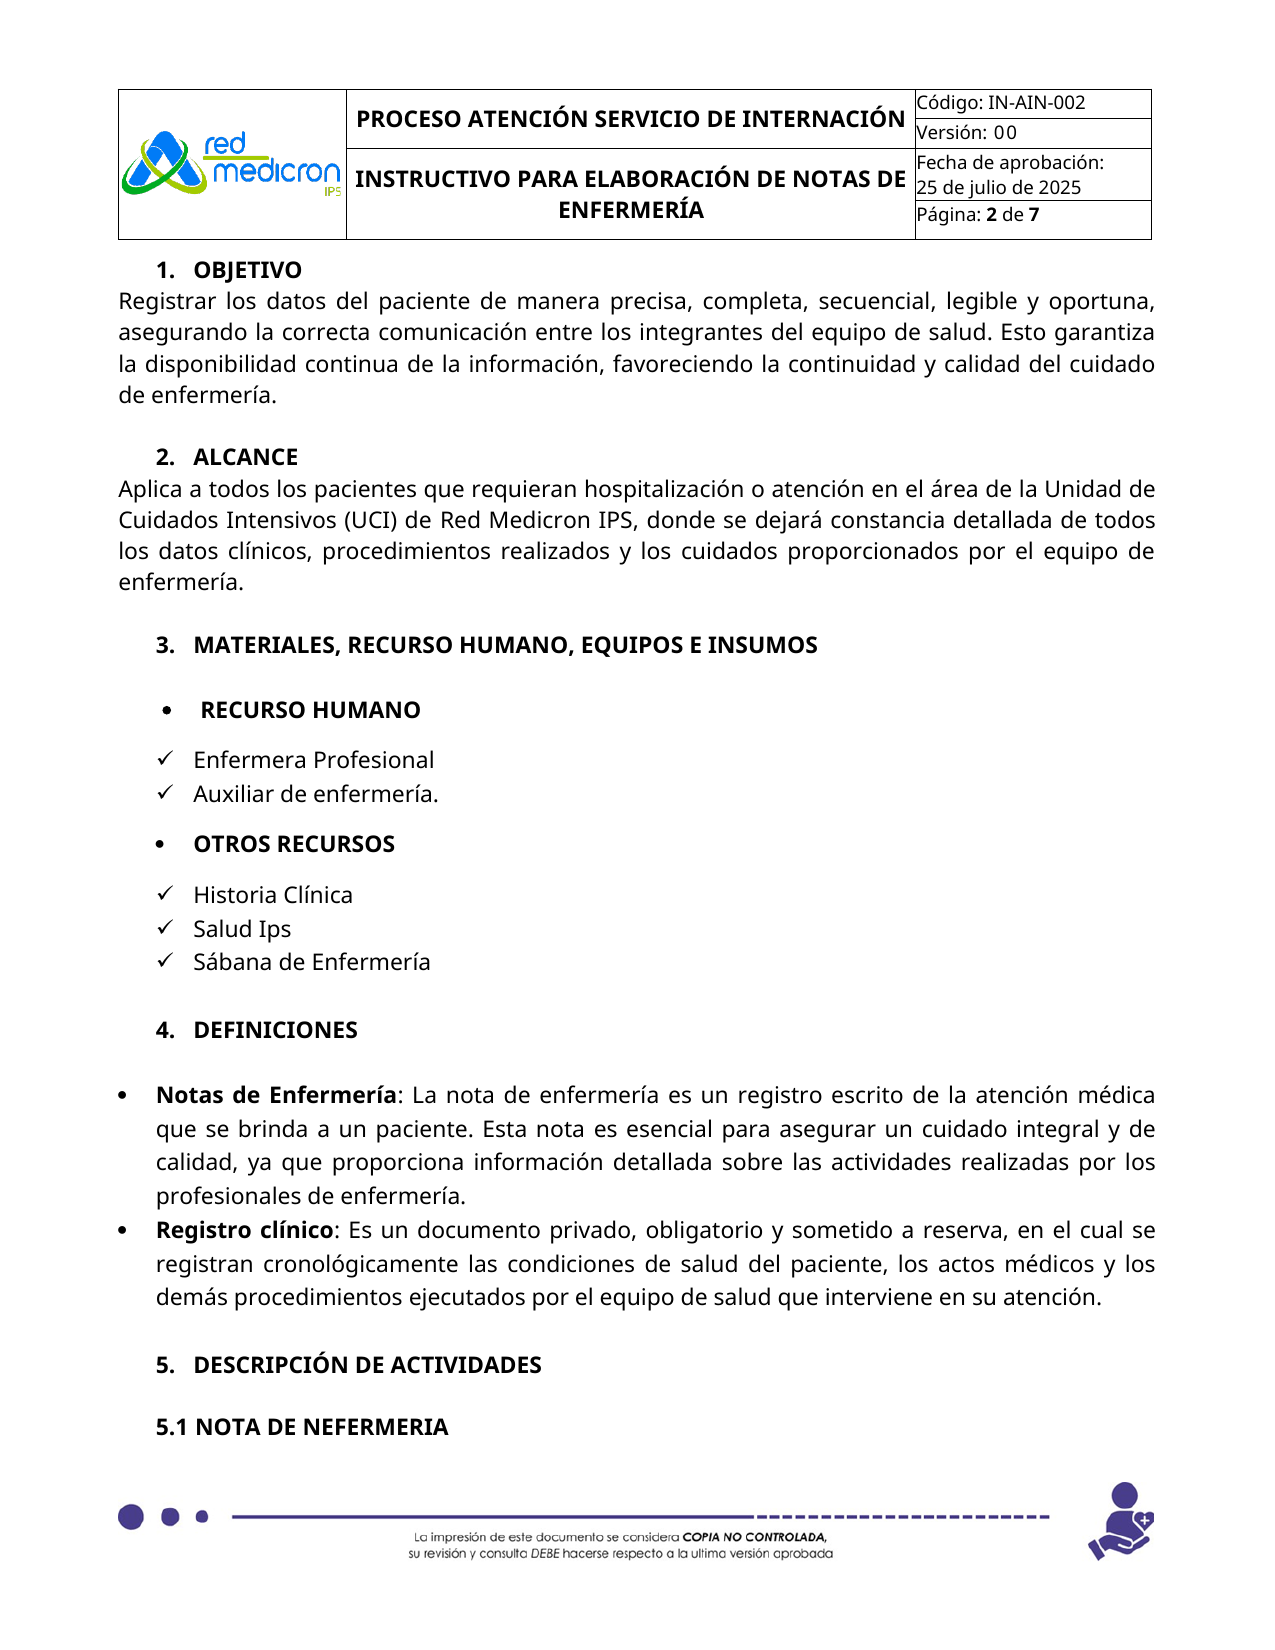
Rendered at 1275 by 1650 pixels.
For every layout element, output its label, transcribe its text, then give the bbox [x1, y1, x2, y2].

list OBJETIVO [156, 254, 1157, 285]
list NOTA DE NEFERMERIA [156, 1411, 1157, 1443]
list Registro clínico: Es un documento privado, obligatorio y sometido a reserva, en el cual se registran cronológicamente las condiciones de salud del paciente, los actos médicos y los demás procedimientos ejecutados por el equipo de salud que interviene en su atención. [118, 1214, 1157, 1313]
list RECURSO HUMANO [163, 694, 1157, 725]
text Aplica a todos los pacientes que requieran hospitalización o atención en el área de la Unidad de Cuidados Intensivos (UCI) de Red Medicron IPS, donde se dejará constancia detallada de todos los datos clínicos, procedimientos realizados y los cuidados proporcionados por el equipo de enfermería. [118, 473, 1157, 598]
list Sábana de Enfermería [156, 946, 1157, 978]
text Registrar los datos del paciente de manera precisa, completa, secuencial, legible y oportuna, asegurando la correcta comunicación entre los integrantes del equipo de salud. Esto garantiza la disponibilidad continua de la información, favoreciendo la continuidad y calidad del cuidado de enfermería. [118, 285, 1157, 410]
list DEFINICIONES [156, 1014, 1157, 1045]
list MATERIALES, RECURSO HUMANO, EQUIPOS E INSUMOS [156, 629, 1157, 660]
picture [118, 1482, 1154, 1562]
list Notas de Enfermería: La nota de enfermería es un registro escrito de la atención médica que se brinda a un paciente. Esta nota es esencial para asegurar un cuidado integral y de calidad, ya que proporciona información detallada sobre las actividades realizadas por los profesionales de enfermería. [118, 1079, 1157, 1211]
list ALCANCE [156, 441, 1157, 473]
list Enfermera Profesional [156, 744, 1157, 776]
list OTROS RECURSOS [156, 828, 1157, 860]
picture [121, 131, 341, 196]
list Historia Clínica [156, 879, 1157, 910]
list Auxiliar de enfermería. [156, 778, 1157, 809]
list Salud Ips [156, 913, 1157, 944]
list DESCRIPCIÓN DE ACTIVIDADES [156, 1349, 1157, 1380]
